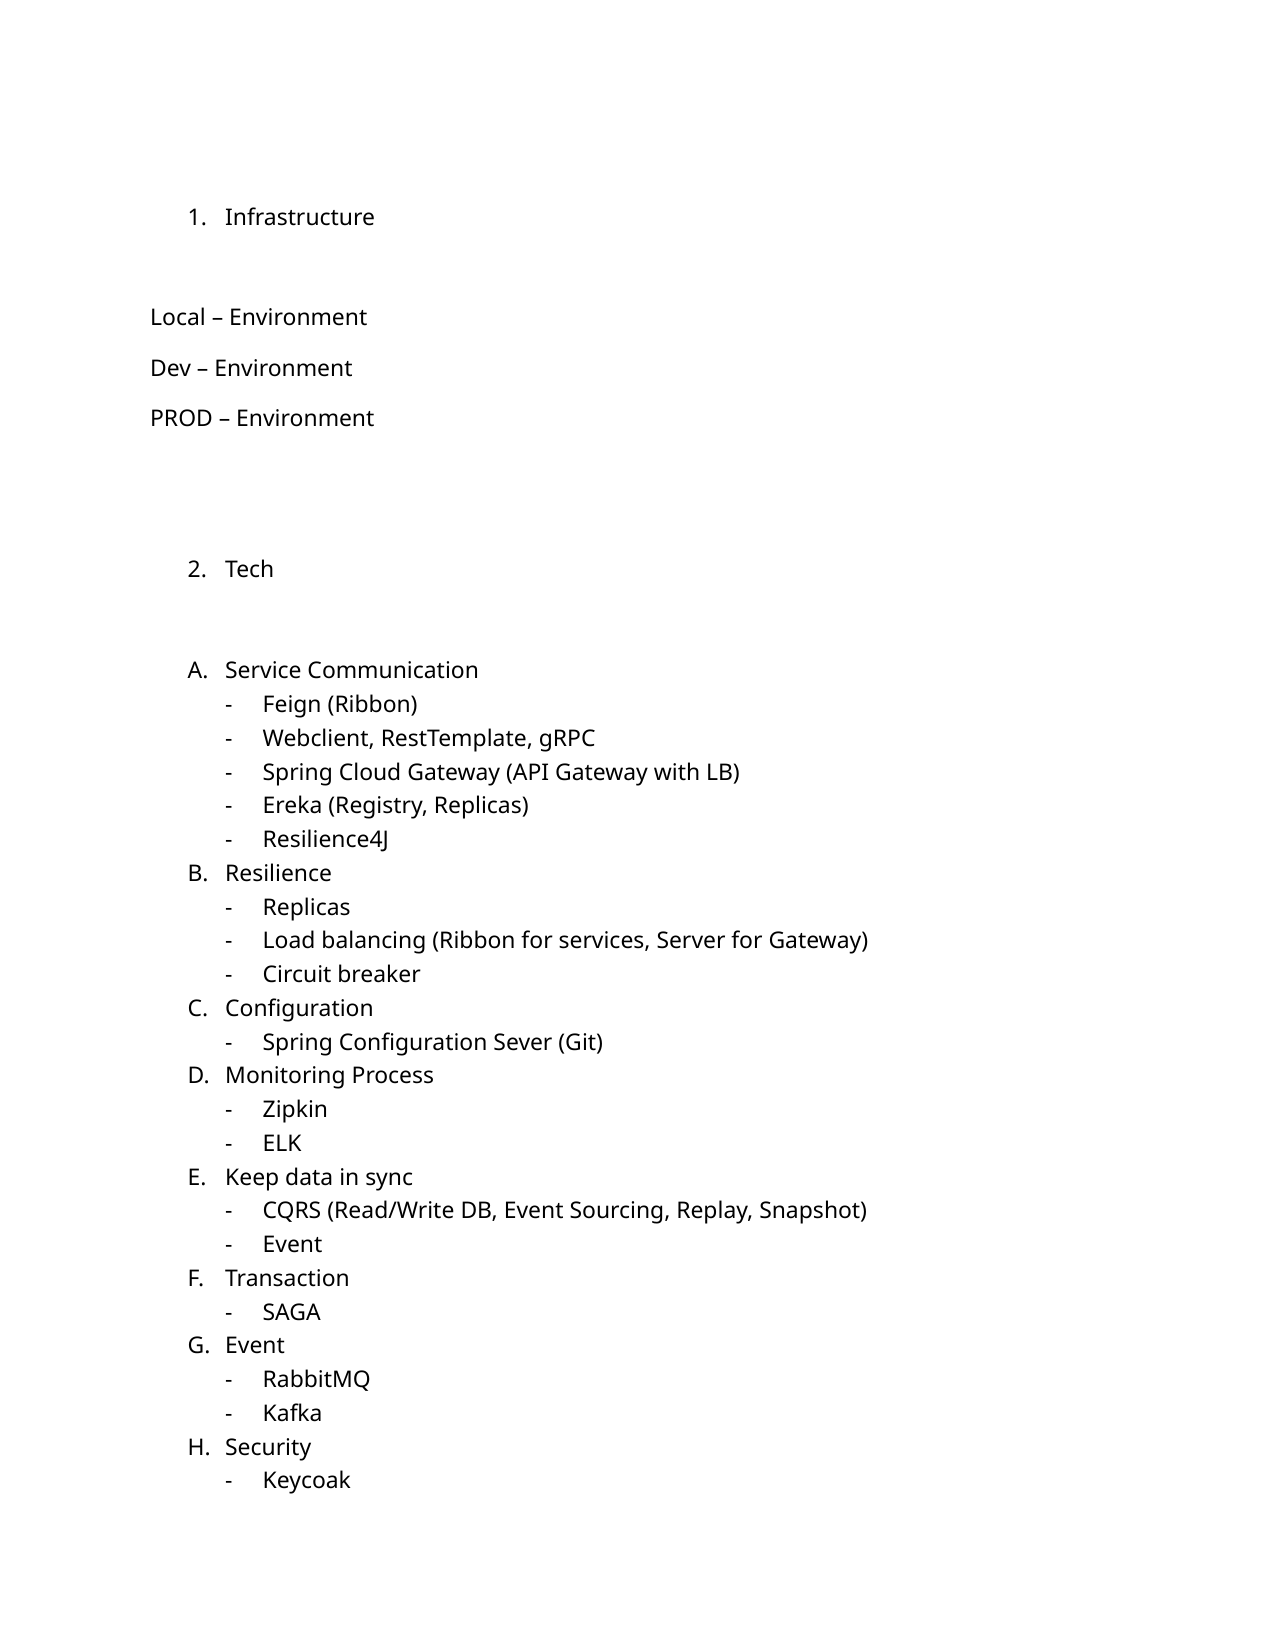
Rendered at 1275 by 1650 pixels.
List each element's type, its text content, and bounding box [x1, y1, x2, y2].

list Ereka (Registry, Replicas) [225, 789, 1125, 820]
list Feign (Ribbon) [225, 688, 1125, 719]
list CQRS (Read/Write DB, Event Sourcing, Replay, Snapshot) [225, 1194, 1125, 1225]
text Local – Environment [150, 301, 1125, 332]
list SAGA [225, 1295, 1125, 1327]
list Keep data in sync [187, 1160, 1125, 1192]
list Configuration [187, 992, 1125, 1023]
list RabbitMQ [225, 1363, 1125, 1394]
list Event [225, 1228, 1125, 1259]
list Resilience [187, 857, 1125, 888]
text PROD – Environment [150, 402, 1125, 433]
list Transaction [187, 1262, 1125, 1293]
list Resilience4J [225, 823, 1125, 854]
list Event [187, 1329, 1125, 1360]
list Webclient, RestTemplate, gRPC [225, 722, 1125, 753]
list Security [187, 1430, 1125, 1462]
list Monitoring Process [187, 1059, 1125, 1090]
list ELK [225, 1127, 1125, 1158]
list Infrastructure [187, 200, 1125, 232]
list Replicas [225, 890, 1125, 922]
list Spring Cloud Gateway (API Gateway with LB) [225, 755, 1125, 787]
list Kafka [225, 1397, 1125, 1428]
text Dev – Environment [150, 352, 1125, 383]
list Circuit breaker [225, 958, 1125, 989]
list Tech [187, 553, 1125, 584]
list Keycoak [225, 1464, 1125, 1495]
list Load balancing (Ribbon for services, Server for Gateway) [225, 924, 1125, 955]
list Zipkin [225, 1093, 1125, 1124]
list Spring Configuration Sever (Git) [225, 1025, 1125, 1057]
list Service Communication [187, 654, 1125, 685]
